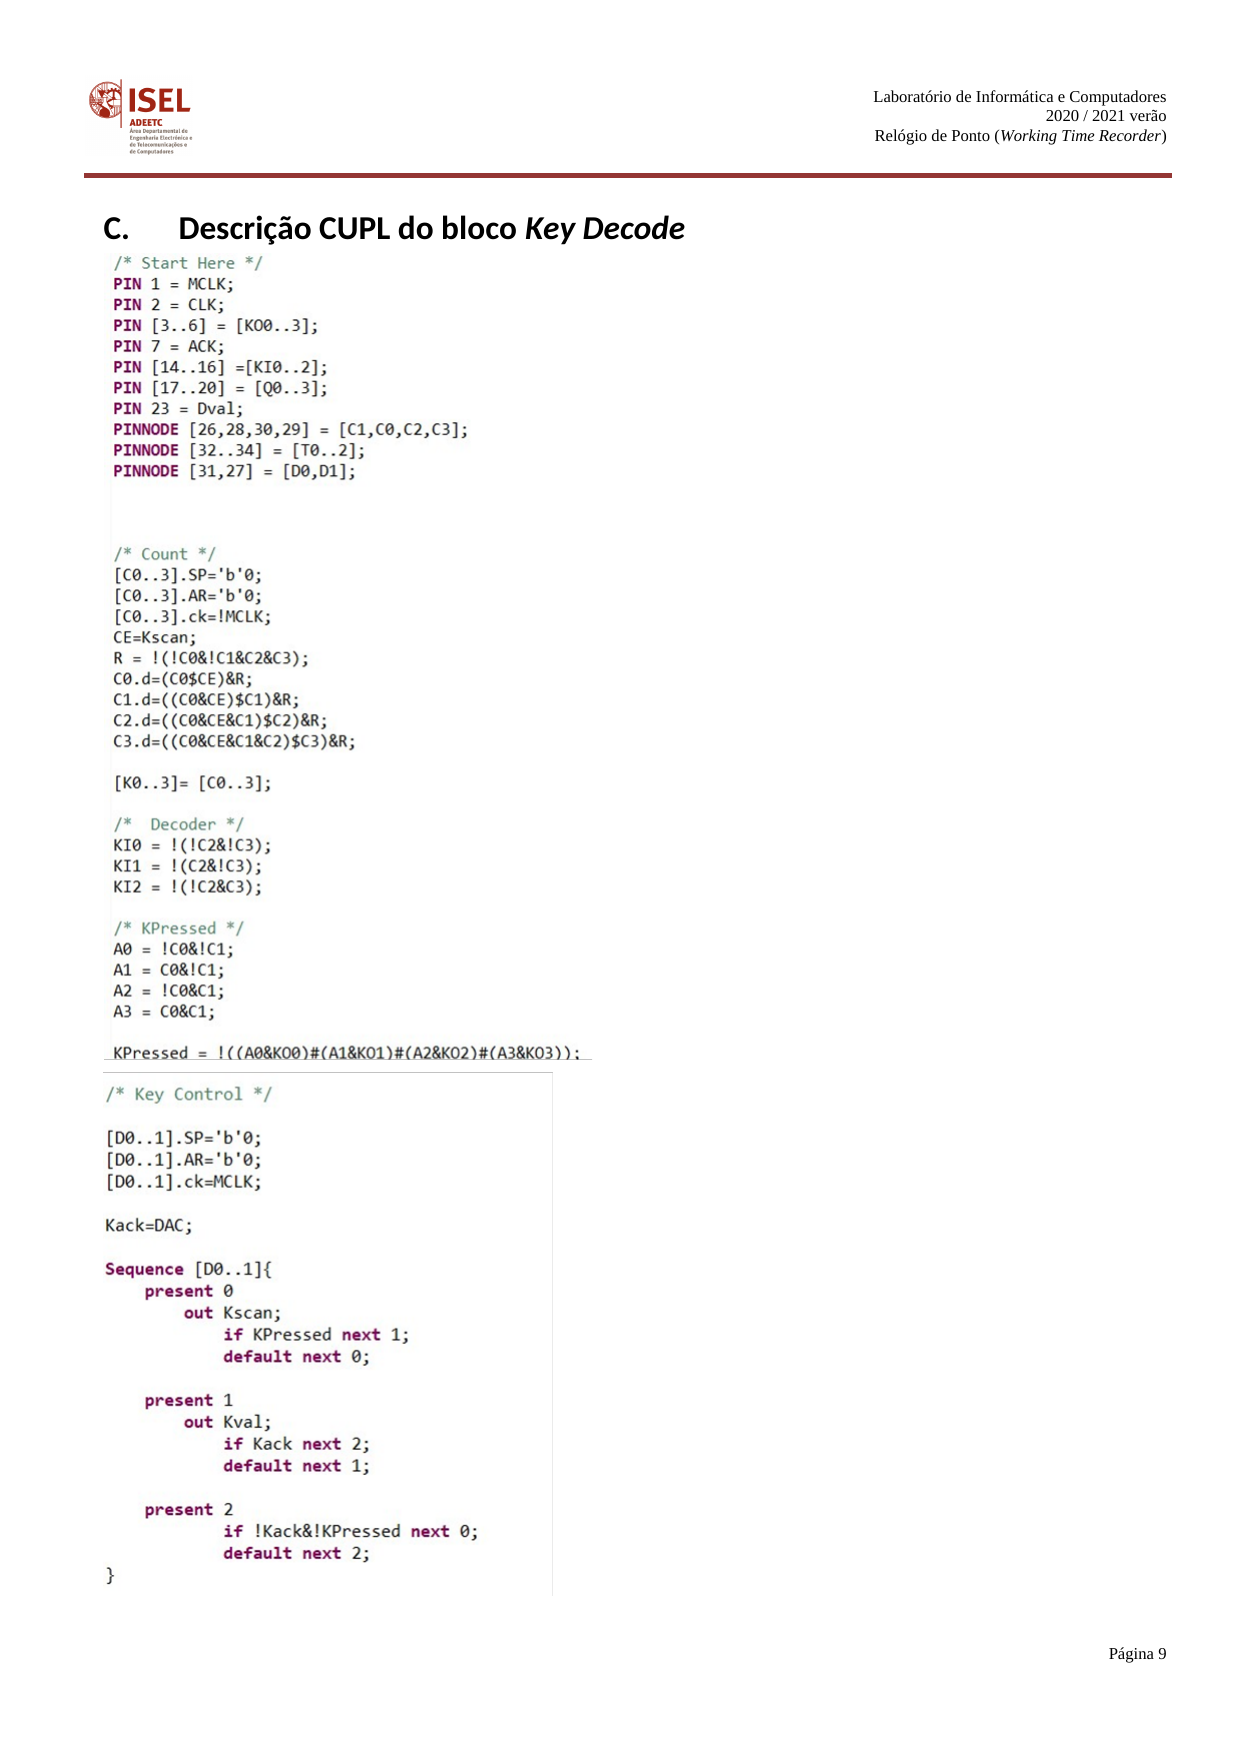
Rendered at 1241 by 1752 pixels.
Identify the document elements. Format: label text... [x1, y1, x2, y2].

text Descrição CUPL do bloco Key Decode [103, 207, 1166, 247]
picture [103, 253, 593, 1596]
